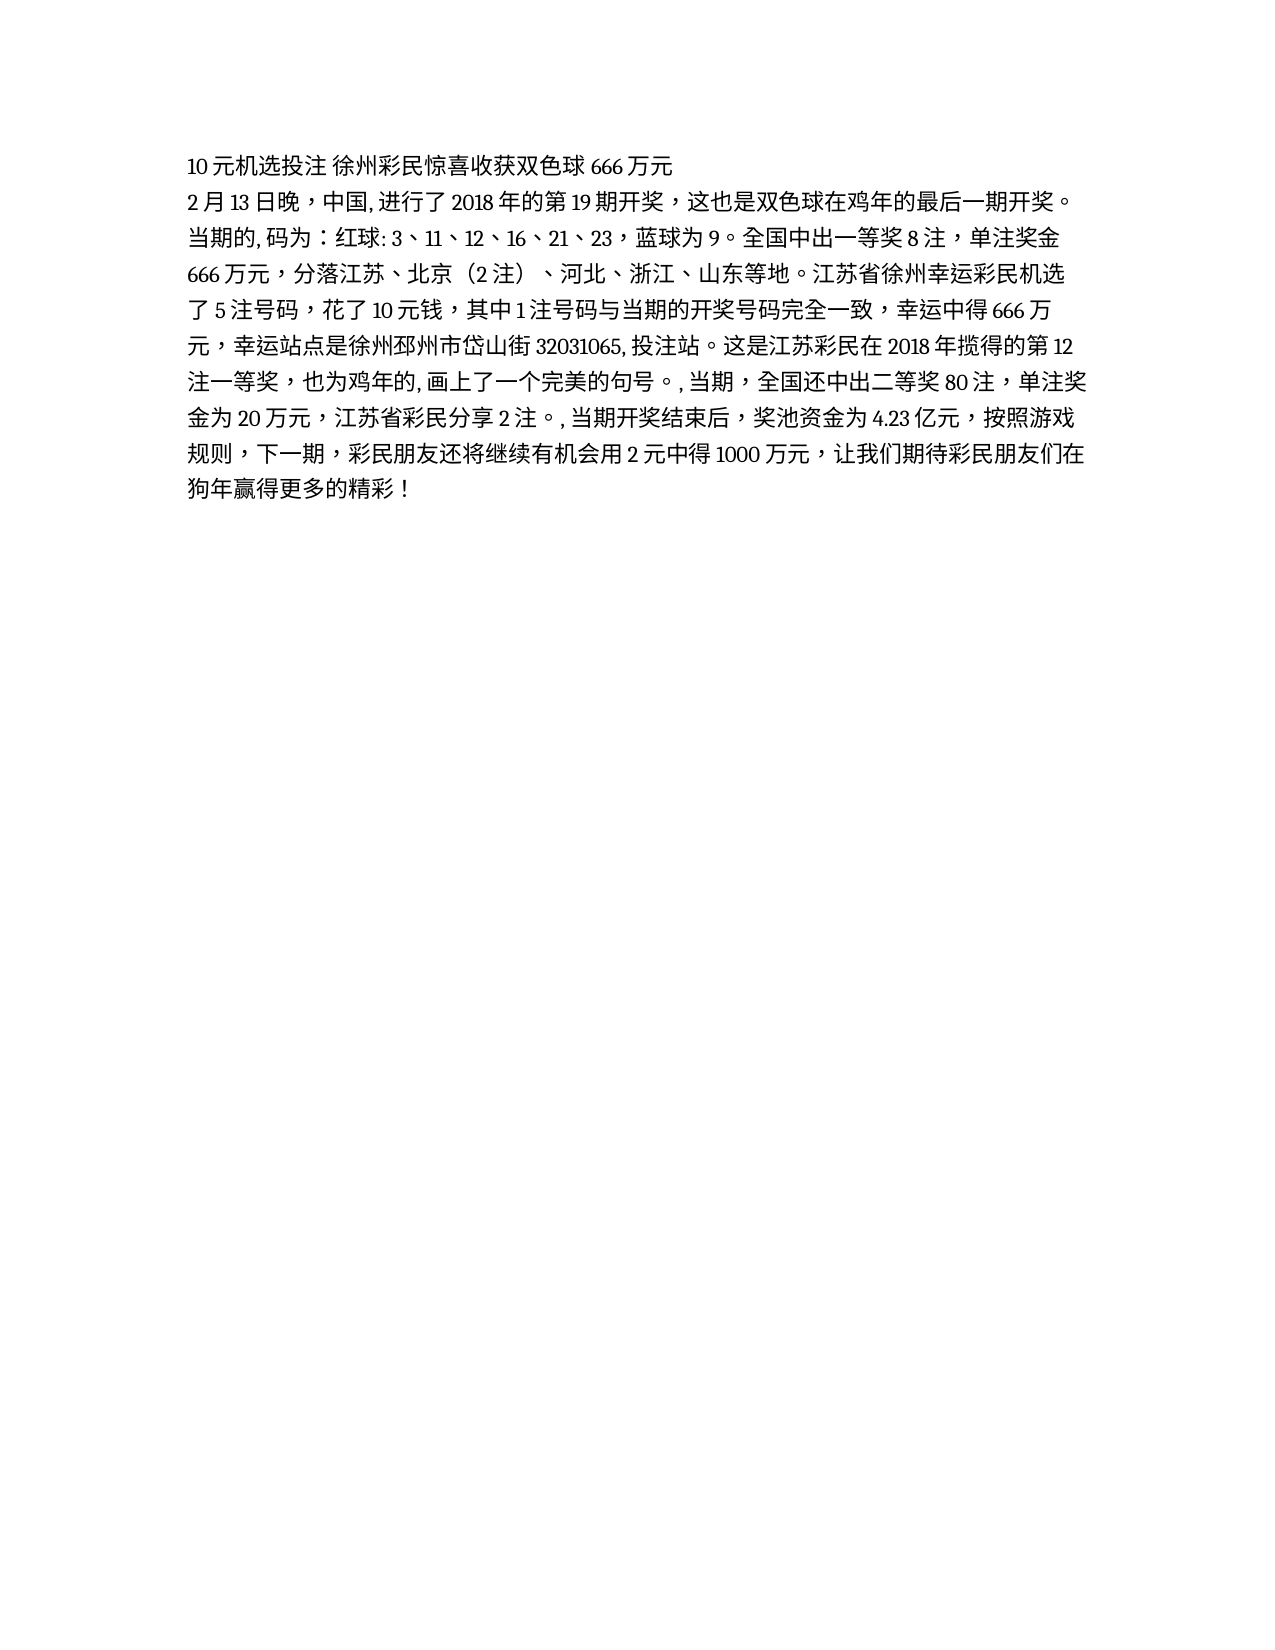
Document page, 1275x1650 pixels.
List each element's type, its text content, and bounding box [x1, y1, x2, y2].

text 10元机选投注 徐州彩民惊喜收获双色球 666万元 2月13日晚，中国, 进行了2018年的第19期开奖，这也是双色球在鸡年的最后一期开奖。当期的, 码为：红球: 3、11、12、16、21、23，蓝球为9。全国中出一等奖8注，单注奖金666万元，分落江苏、北京（2注）、河北、浙江、山东等地。江苏省徐州幸运彩民机选了5注号码，花了10元钱，其中1注号码与当期的开奖号码完全一致，幸运中得666万元，幸运站点是徐州邳州市岱山街32031065, 投注站。这是江苏彩民在2018年揽得的第12注一等奖，也为鸡年的, 画上了一个完美的句号。, 当期，全国还中出二等奖80注，单注奖金为20万元，江苏省彩民分享2注。, 当期开奖结束后，奖池资金为4.23亿元，按照游戏规则，下一期，彩民朋友还将继续有机会用2元中得1000万元，让我们期待彩民朋友们在狗年赢得更多的精彩！ [187, 150, 1087, 505]
